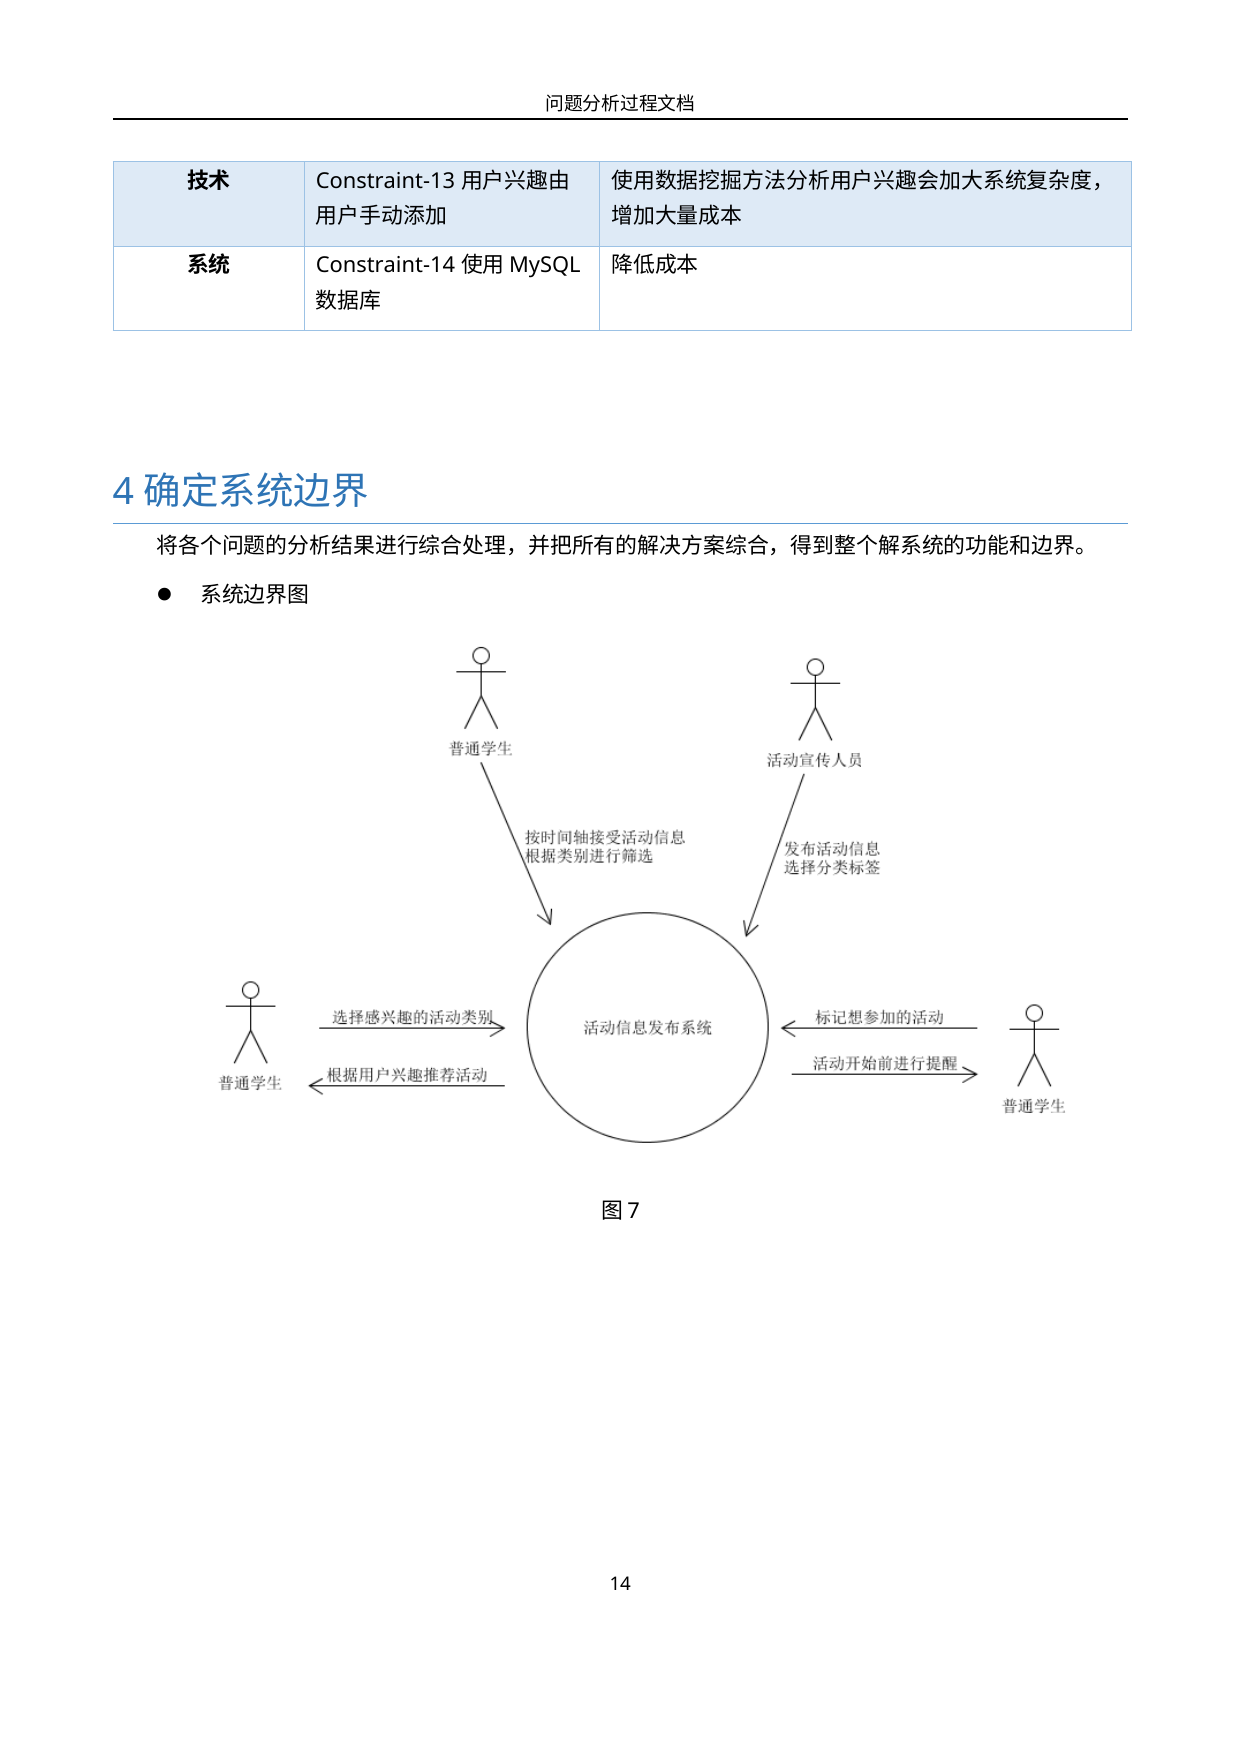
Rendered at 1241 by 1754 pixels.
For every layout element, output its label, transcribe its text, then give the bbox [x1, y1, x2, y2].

table_cell 使用数据挖掘方法分析用户兴趣会加大系统复杂度，增加大量成本 [600, 162, 1131, 246]
table_cell Constraint-14 使用MySQL数据库 [305, 247, 599, 330]
subtitle 4 确定系统边界 [112, 456, 1128, 524]
text 将各个问题的分析结果进行综合处理，并把所有的解决方案综合，得到整个解系统的功能和边界。 [112, 528, 1128, 561]
table_cell 技术 [114, 162, 304, 246]
table_cell Constraint-13 用户兴趣由用户手动添加 [305, 162, 599, 246]
table_cell 降低成本 [600, 247, 1131, 330]
picture [181, 624, 1103, 1166]
table_cell 系统 [114, 247, 304, 330]
text 图7 [112, 1192, 1128, 1225]
list 系统边界图 [156, 576, 1128, 609]
